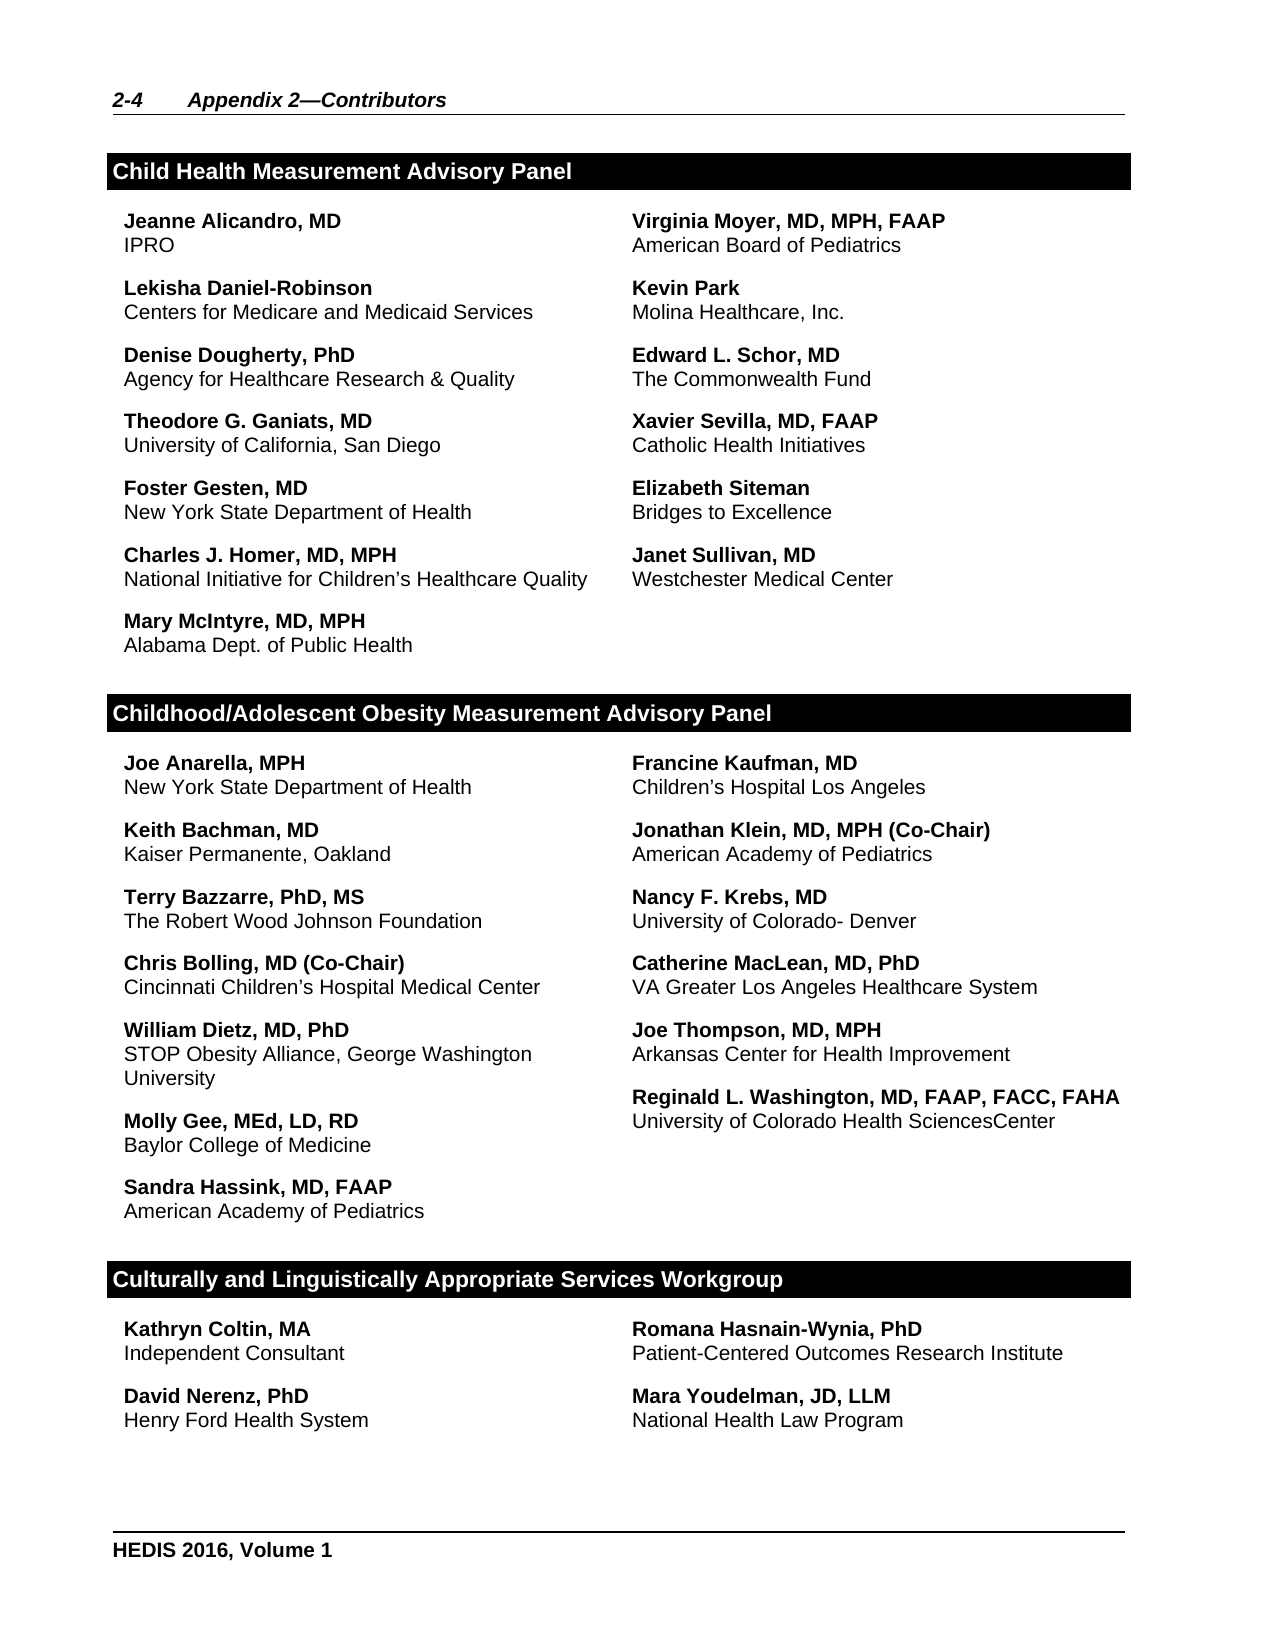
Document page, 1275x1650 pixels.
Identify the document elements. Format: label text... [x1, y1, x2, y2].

text Childhood/Adolescent Obesity Measurement Advisory Panel [108, 696, 1129, 731]
table_header Francine Kaufman, MD Children’s Hospital Los Angeles Jonathan Klein, MD, MPH (Co-Chair) American Academy of Pediatrics Nancy F. Krebs, MD University of Colorado- Denver Catherine MacLean, MD, PhD VA Greater Los Angeles Healthcare System Joe Thompson, MD, MPH Arkansas Center for Health Improvement Reginald L. Washington, MD, FAAP, FACC, FAHA University of Colorado Health SciencesCenter [621, 733, 1146, 1223]
table_header Joe Anarella, MPH New York State Department of Health Keith Bachman, MD Kaiser Permanente, Oakland Terry Bazzarre, PhD, MS The Robert Wood Johnson Foundation Chris Bolling, MD (Co-Chair) Cincinnati Children’s Hospital Medical Center William Dietz, MD, PhD STOP Obesity Alliance, George Washington University Molly Gee, MEd, LD, RD Baylor College of Medicine Sandra Hassink, MD, FAAP American Academy of Pediatrics [113, 733, 621, 1223]
text Child Health Measurement Advisory Panel [108, 154, 1129, 189]
text Culturally and Linguistically Appropriate Services Workgroup [108, 1262, 1129, 1297]
table_header Virginia Moyer, MD, MPH, FAAP American Board of Pediatrics Kevin Park Molina Healthcare, Inc. Edward L. Schor, MD The Commonwealth Fund Xavier Sevilla, MD, FAAP Catholic Health Initiatives Elizabeth Siteman Bridges to Excellence Janet Sullivan, MD Westchester Medical Center [621, 190, 1136, 657]
table_header Jeanne Alicandro, MD IPRO Lekisha Daniel-Robinson Centers for Medicare and Medicaid Services Denise Dougherty, PhD Agency for Healthcare Research & Quality Theodore G. Ganiats, MD University of California, San Diego Foster Gesten, MD New York State Department of Health Charles J. Homer, MD, MPH National Initiative for Children’s Healthcare Quality Mary McIntyre, MD, MPH Alabama Dept. of Public Health [113, 190, 621, 657]
table_header Romana Hasnain-Wynia, PhD Patient-Centered Outcomes Research Institute Mara Youdelman, JD, LLM National Health Law Program [621, 1298, 1146, 1432]
table_header Kathryn Coltin, MA Independent Consultant David Nerenz, PhD Henry Ford Health System [113, 1298, 621, 1432]
